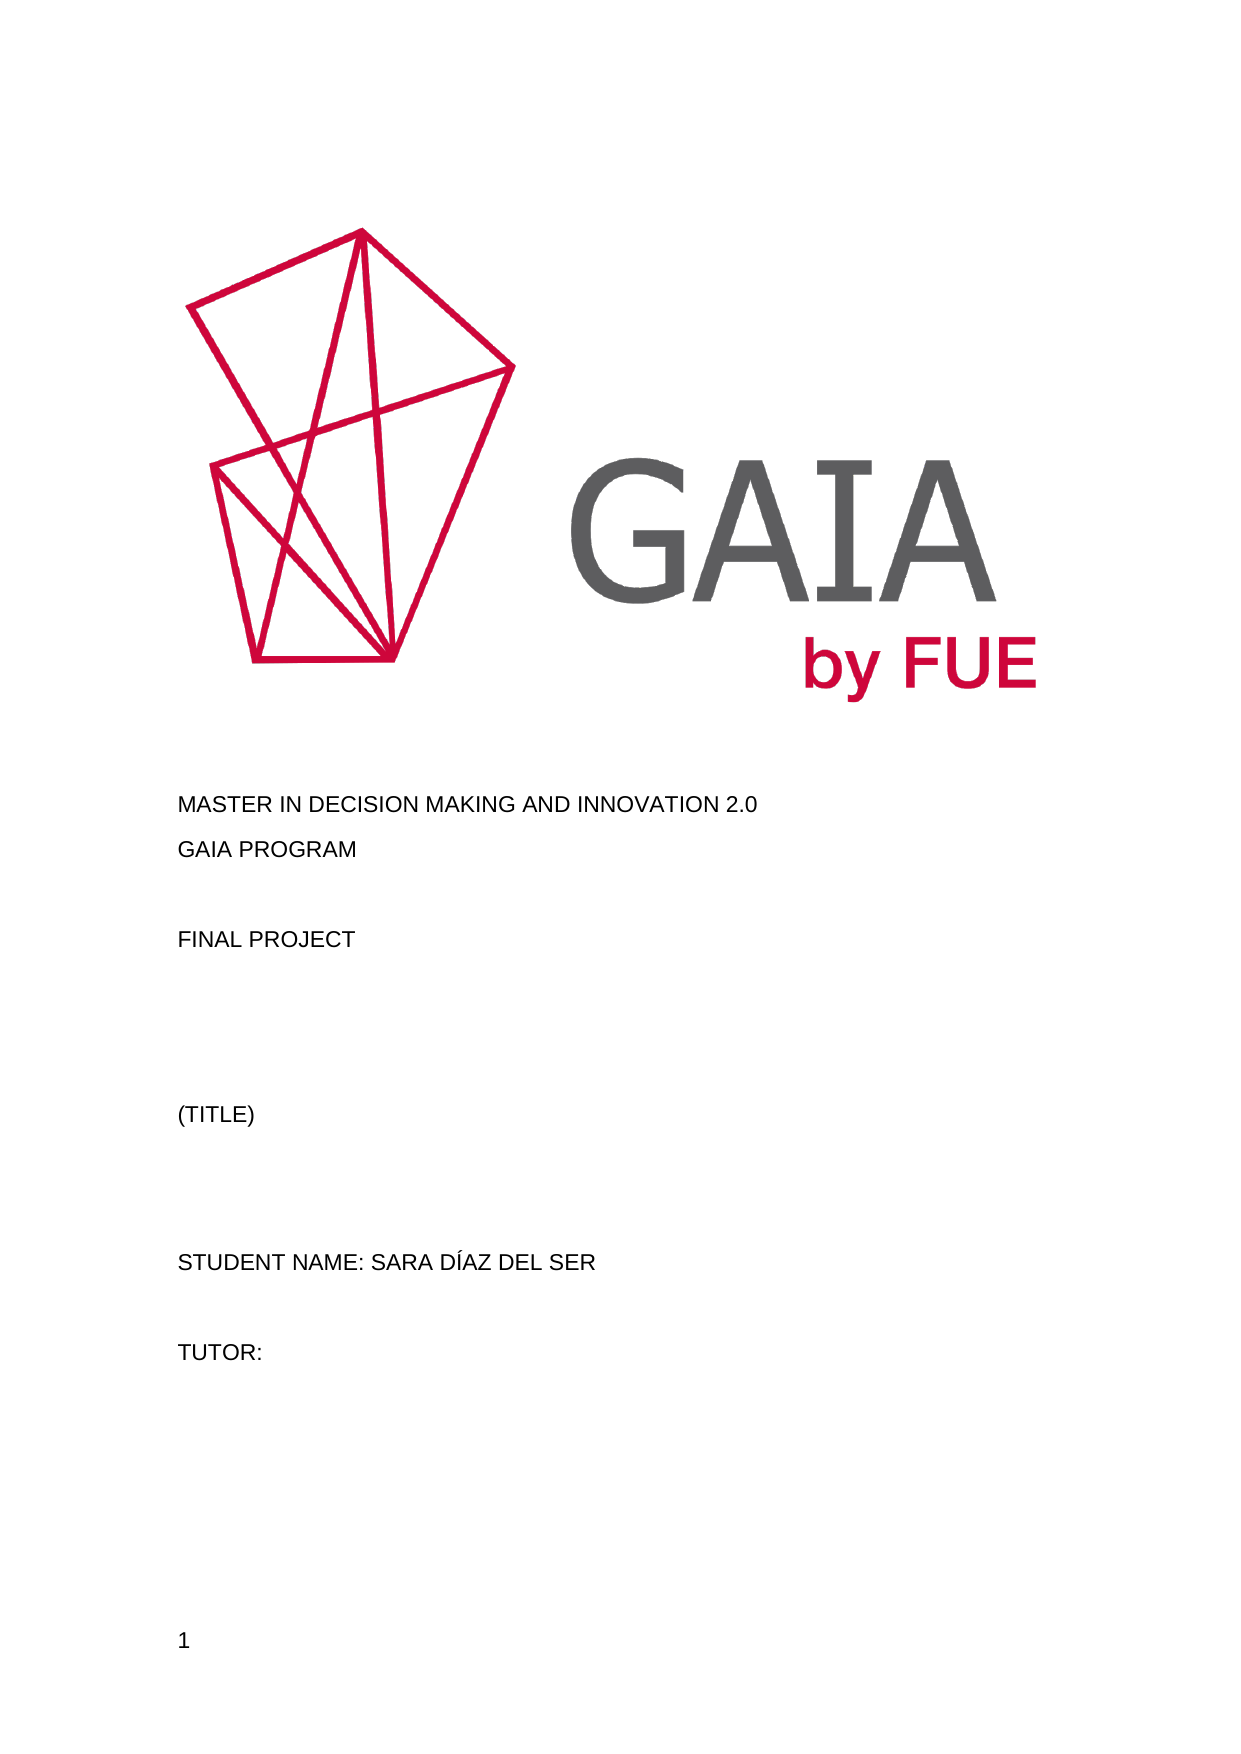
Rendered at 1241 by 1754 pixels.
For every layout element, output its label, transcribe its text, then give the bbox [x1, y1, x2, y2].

text (TITLE) [177, 1101, 1092, 1128]
picture [177, 221, 1064, 715]
text FINAL PROJECT [177, 926, 1092, 952]
text GAIA PROGRAM [177, 836, 1092, 862]
text STUDENT NAME: SARA DÍAZ DEL SER [177, 1248, 1092, 1275]
text TUTOR: [177, 1339, 1092, 1365]
text MASTER IN DECISION MAKING AND INNOVATION 2.0 [177, 791, 1092, 817]
